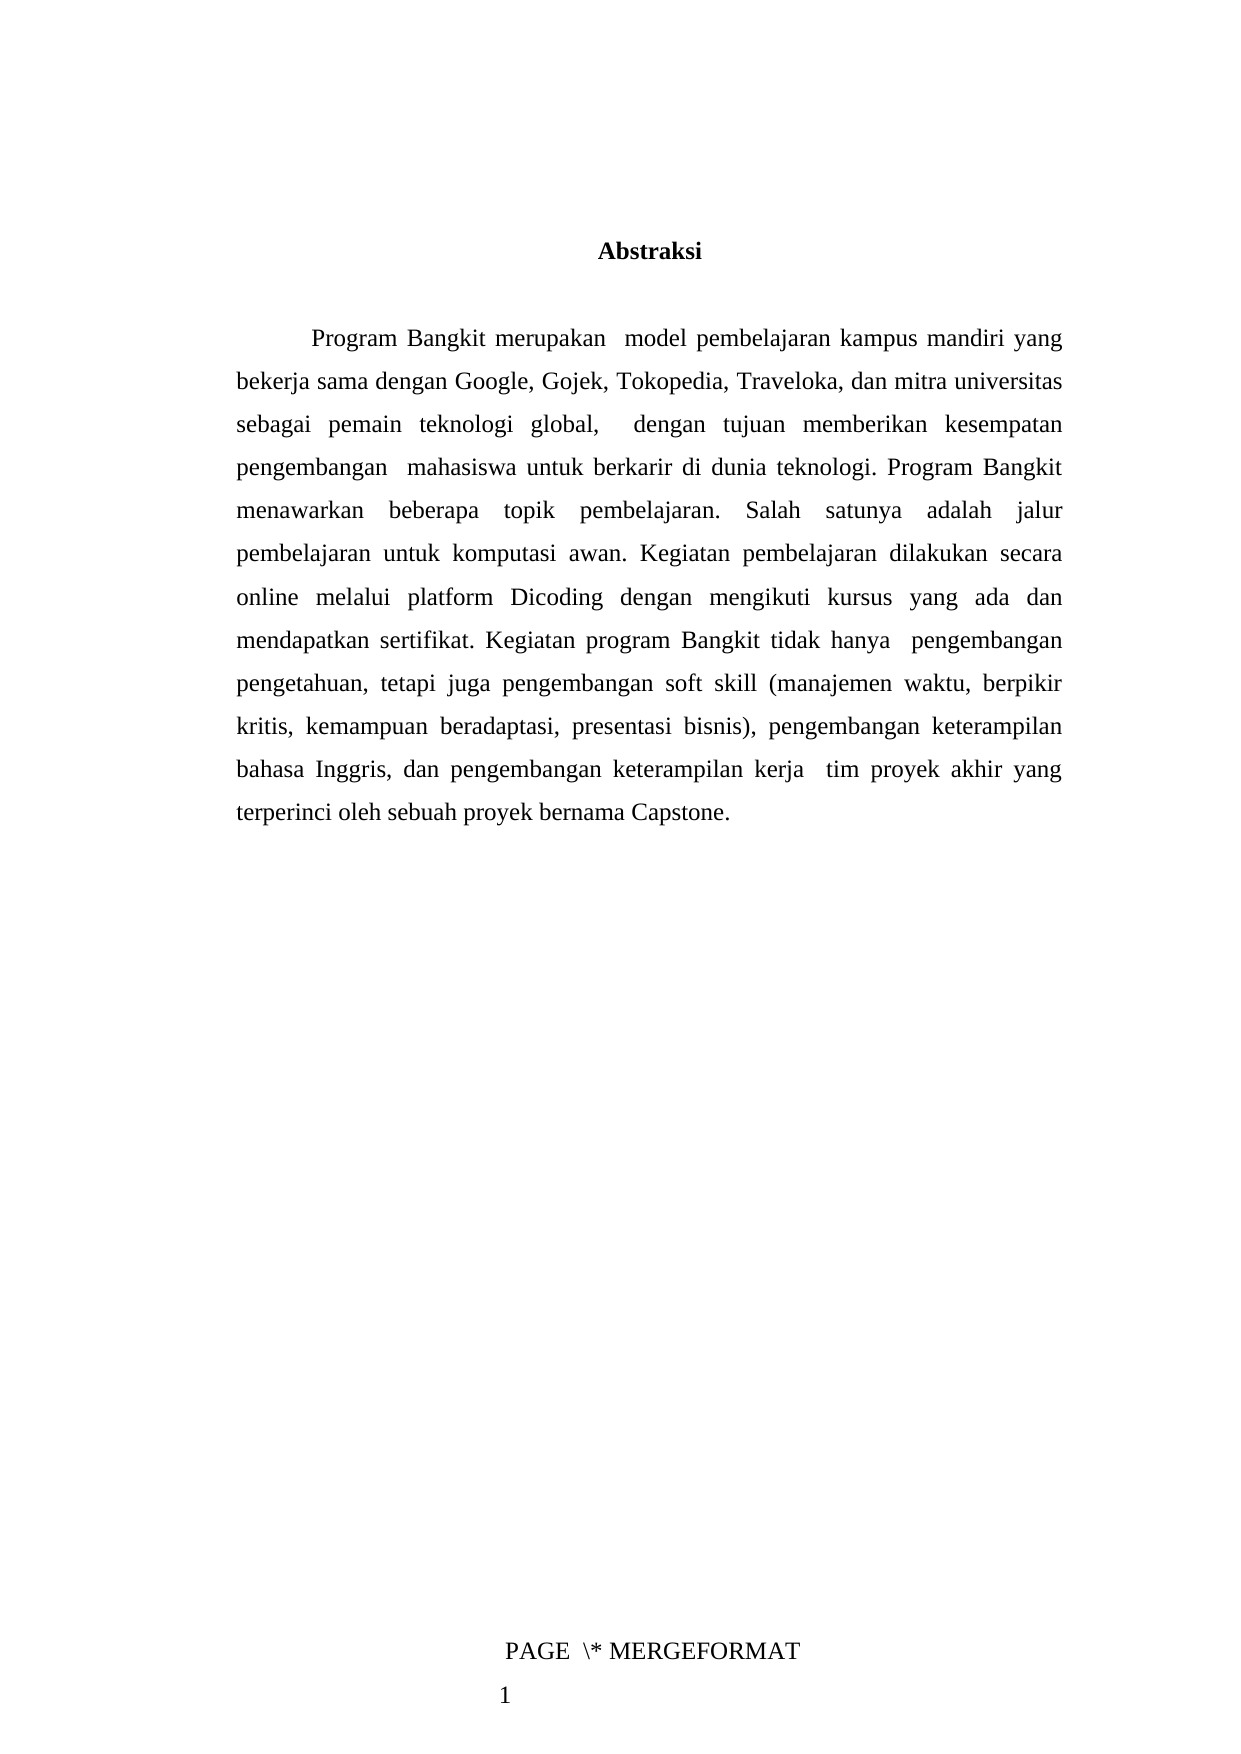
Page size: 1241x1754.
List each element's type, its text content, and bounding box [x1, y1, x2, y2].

text Program Bangkit merupakan model pembelajaran kampus mandiri yang bekerja sama dengan Google, Gojek, Tokopedia, Traveloka, dan mitra universitas sebagai pemain teknologi global, dengan tujuan memberikan kesempatan pengembangan mahasiswa untuk berkarir di dunia teknologi. Program Bangkit menawarkan beberapa topik pembelajaran. Salah satunya adalah jalur pembelajaran untuk komputasi awan. Kegiatan pembelajaran dilakukan secara online melalui platform Dicoding dengan mengikuti kursus yang ada dan mendapatkan sertifikat. Kegiatan program Bangkit tidak hanya pengembangan pengetahuan, tetapi juga pengembangan soft skill (manajemen waktu, berpikir kritis, kemampuan beradaptasi, presentasi bisnis), pengembangan keterampilan bahasa Inggris, dan pengembangan keterampilan kerja tim proyek akhir yang terperinci oleh sebuah proyek bernama Capstone. [236, 323, 1063, 826]
text Abstraksi [236, 236, 1063, 265]
